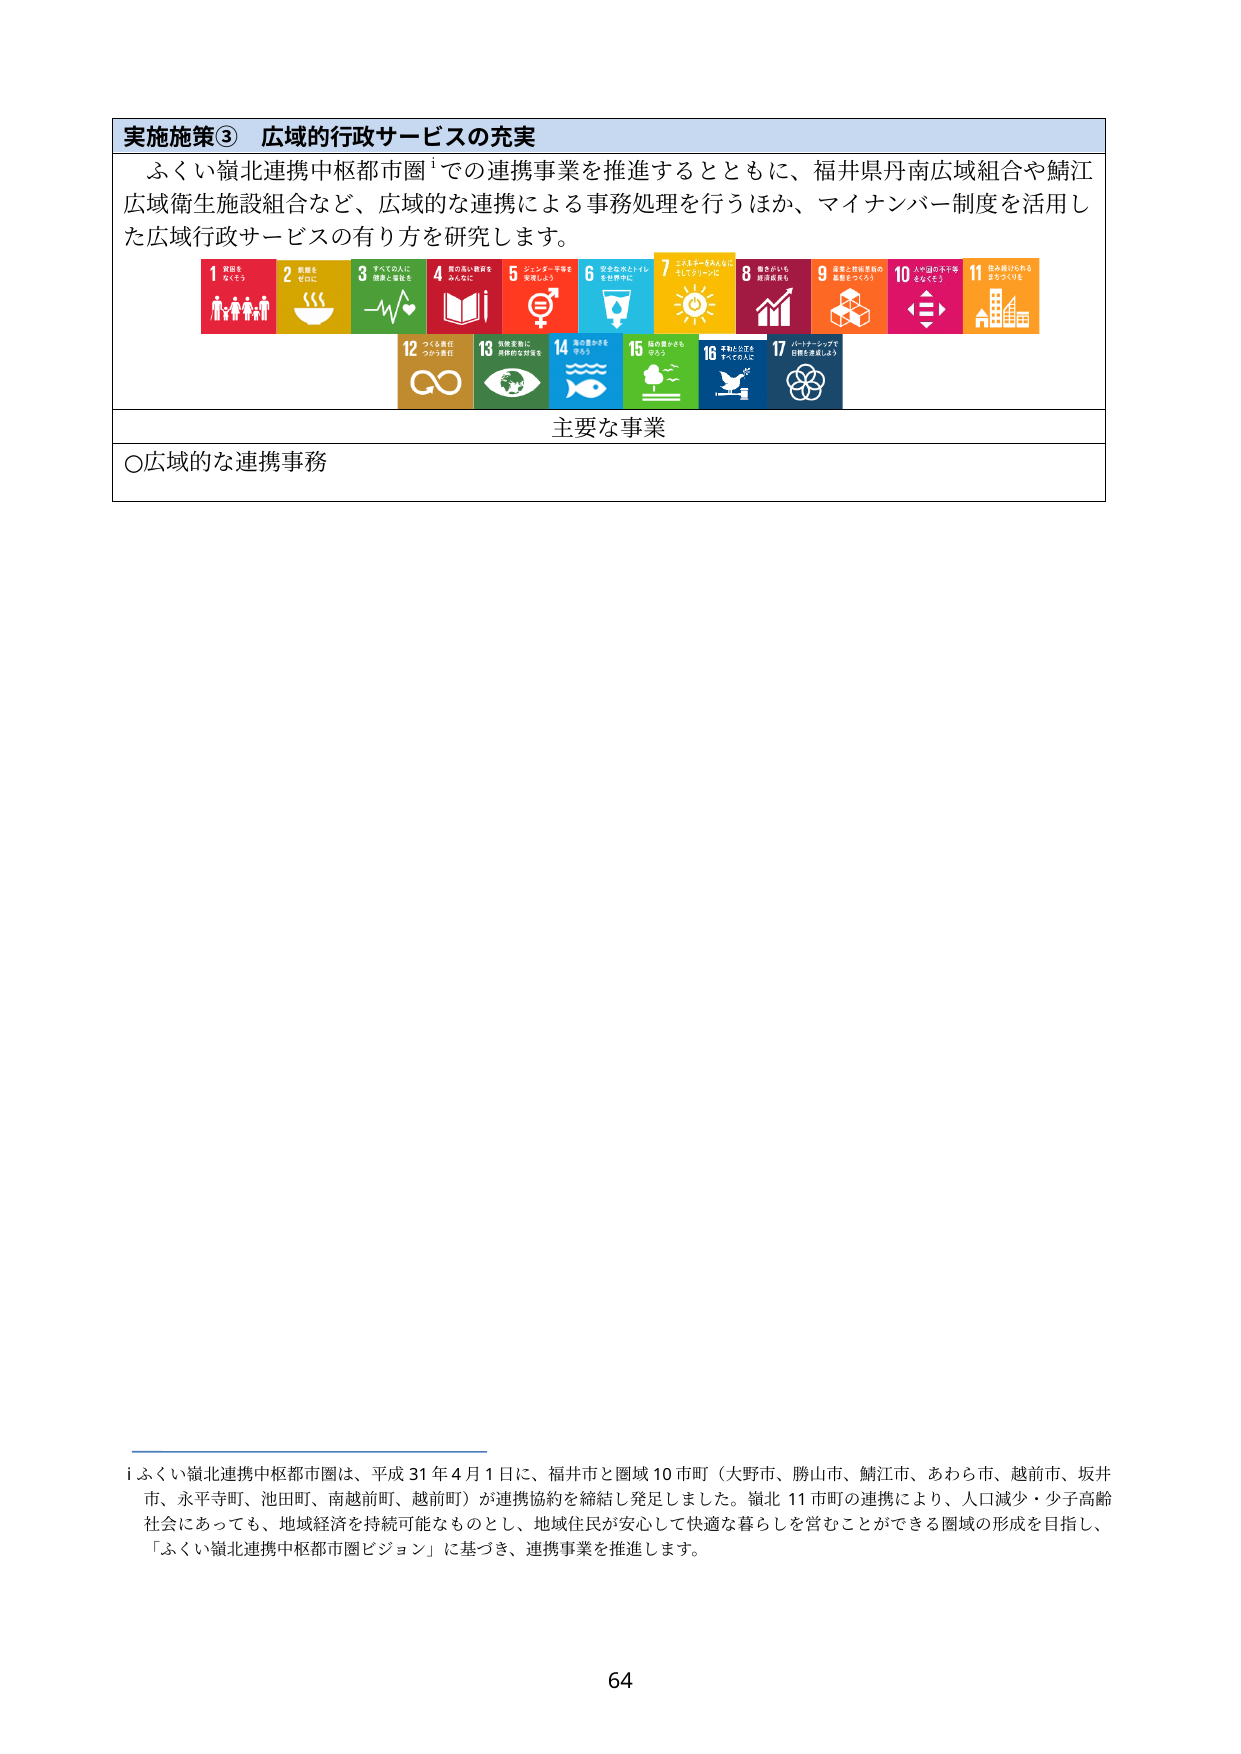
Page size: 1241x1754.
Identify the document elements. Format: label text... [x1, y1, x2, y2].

picture [567, 379, 606, 398]
table_cell ○広域的な連携事務 [113, 444, 1105, 501]
picture [276, 260, 351, 334]
picture [698, 340, 767, 409]
picture [593, 340, 601, 345]
picture [653, 252, 736, 334]
table_cell 主要な事業 [113, 410, 1105, 443]
table_header 実施施策③ 広域的行政サービスの充実 [113, 119, 1105, 152]
table_cell ふくい嶺北連携中枢都市圏ⅰでの連携事業を推進するとともに、福井県丹南広域組合や鯖江広域衛生施設組合など、広域的な連携による事務処理を行うほか、マイナンバー制度を活用した広域行政サービスの有り方を研究します。 [113, 154, 1105, 409]
picture [574, 340, 590, 346]
picture [566, 364, 606, 368]
picture [566, 370, 606, 374]
picture [574, 349, 584, 354]
picture [555, 340, 567, 355]
